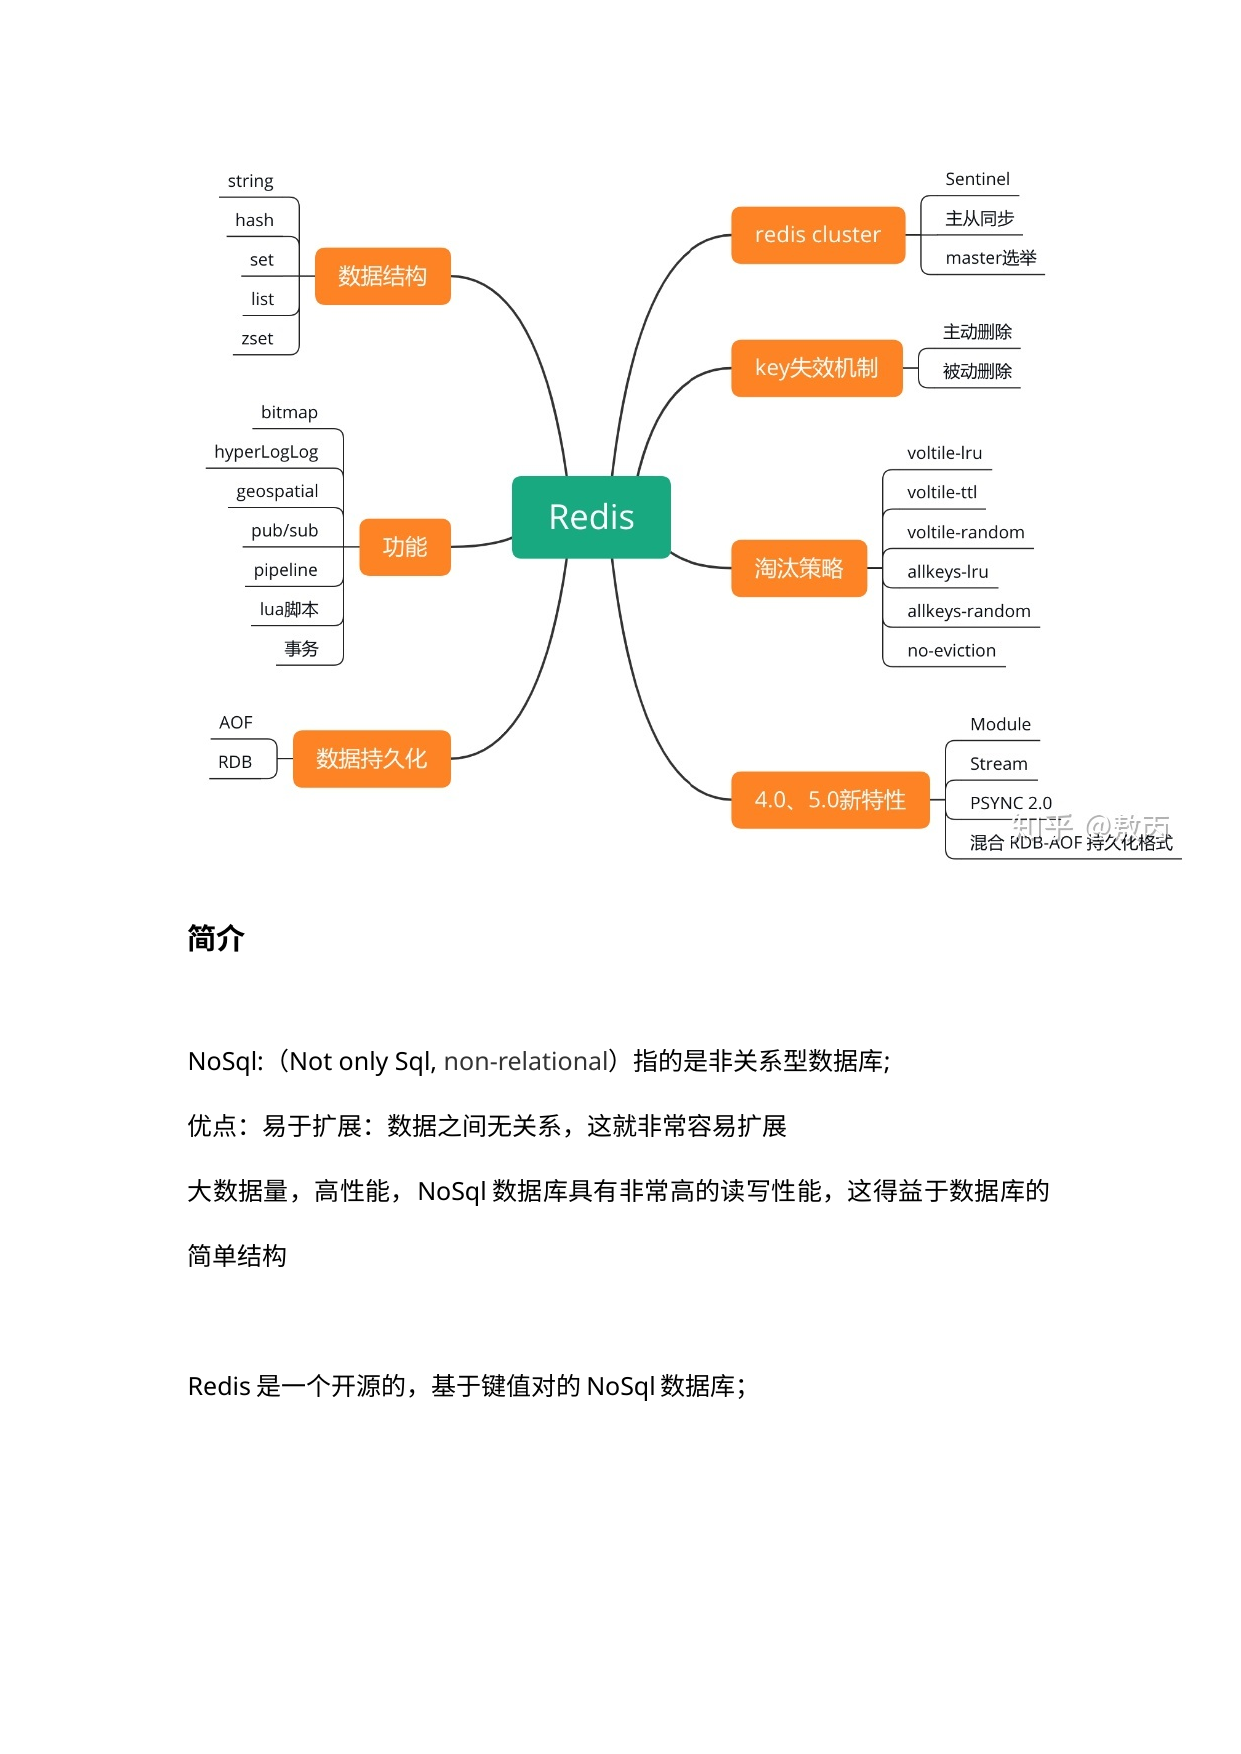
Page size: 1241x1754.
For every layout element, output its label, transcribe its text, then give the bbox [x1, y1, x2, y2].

text 优点：易于扩展：数据之间无关系，这就非常容易扩展 [187, 1092, 1053, 1157]
text NoSql:（Not only Sql, non-relational）指的是非关系型数据库; [187, 1027, 1053, 1092]
subtitle 简介 [187, 904, 1053, 969]
text 大数据量，高性能，NoSql数据库具有非常高的读写性能，这得益于数据库的简单结构 [187, 1157, 1053, 1287]
text Redis是一个开源的，基于键值对的NoSql数据库； [187, 1352, 1053, 1417]
picture [187, 162, 1195, 869]
